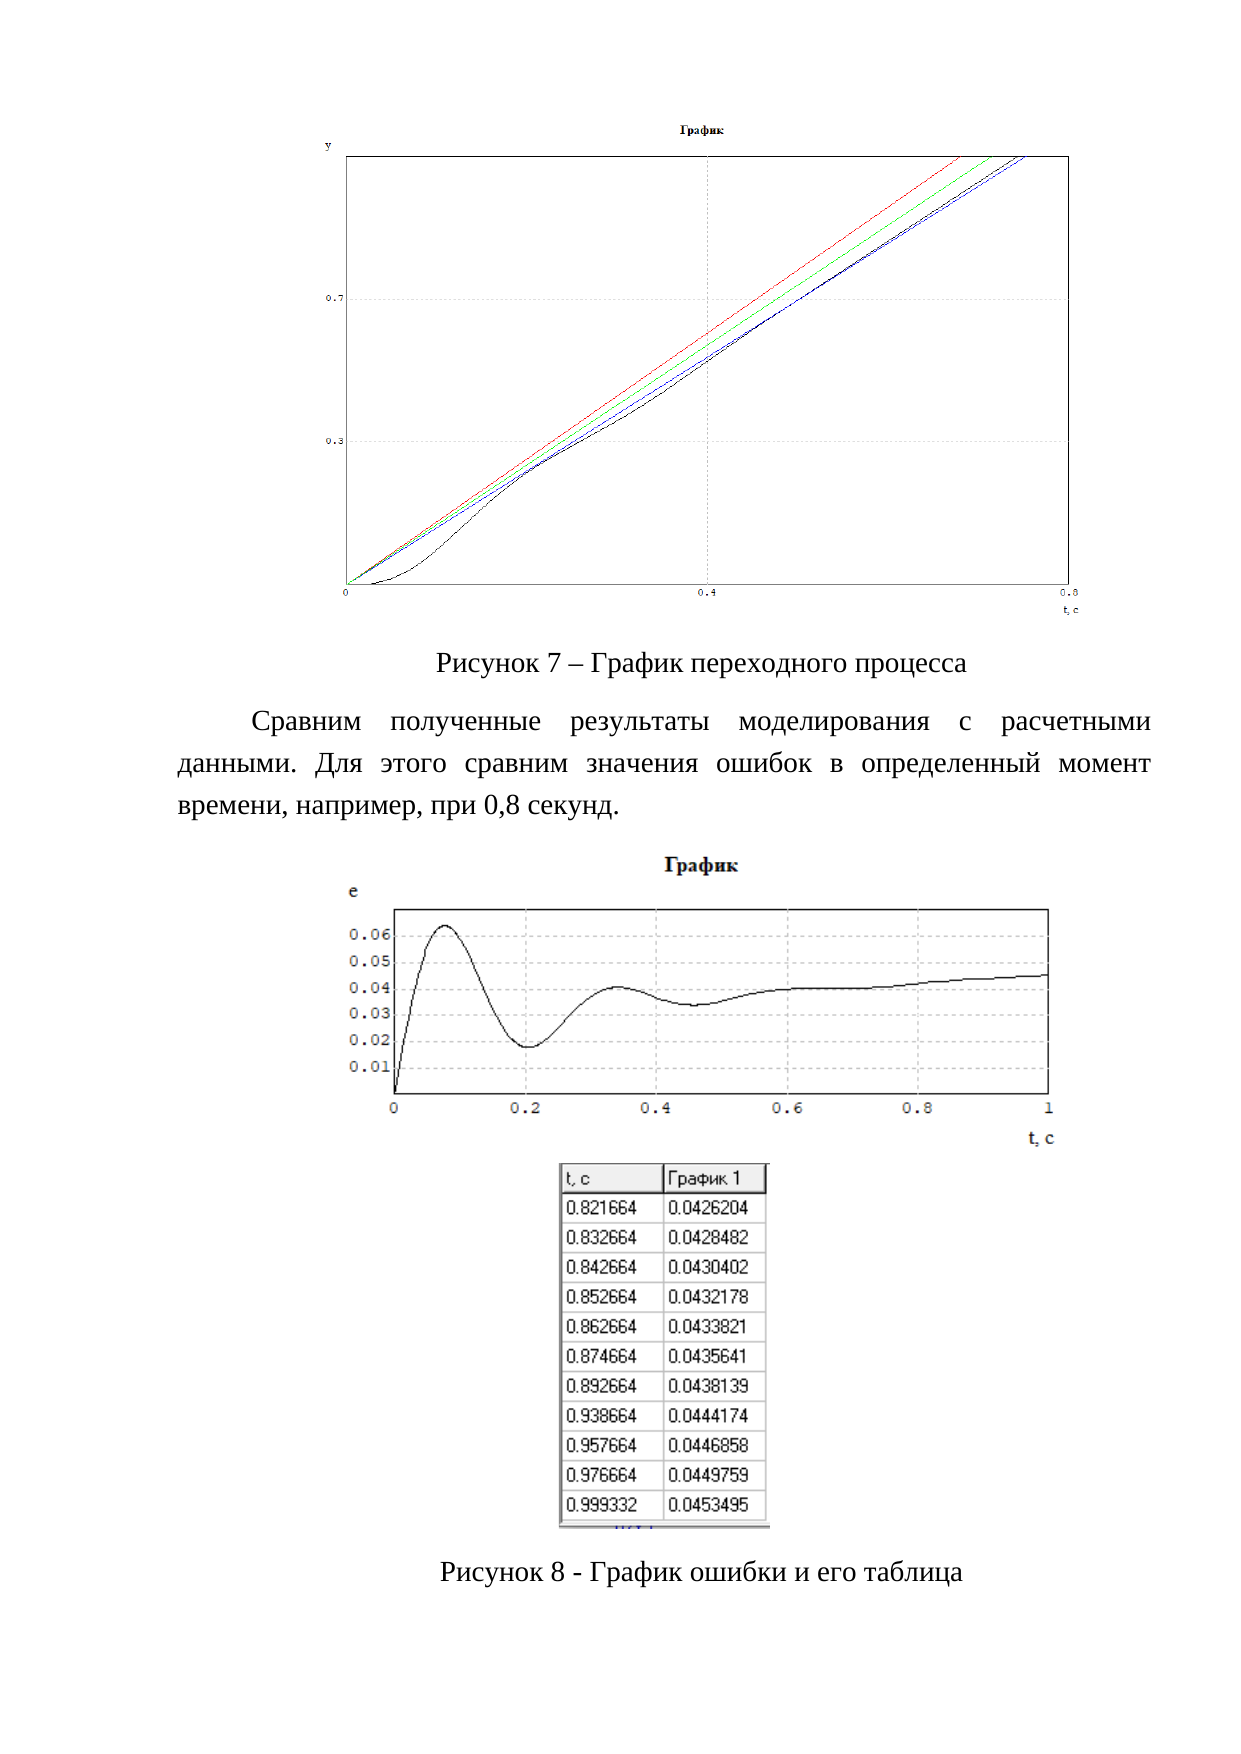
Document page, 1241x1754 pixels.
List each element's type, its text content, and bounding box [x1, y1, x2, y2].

picture [321, 118, 1082, 620]
text Рисунок 8 - График ошибки и его таблица [177, 1554, 1152, 1588]
text Сравним полученные результаты моделирования с расчетными данными. Для этого сравним значения ошибок в определенный момент времени, например, при 0,8 секунд. [177, 703, 1152, 821]
picture [558, 1163, 770, 1529]
text Рисунок 7 – График переходного процесса [177, 645, 1152, 678]
picture [342, 845, 1061, 1156]
